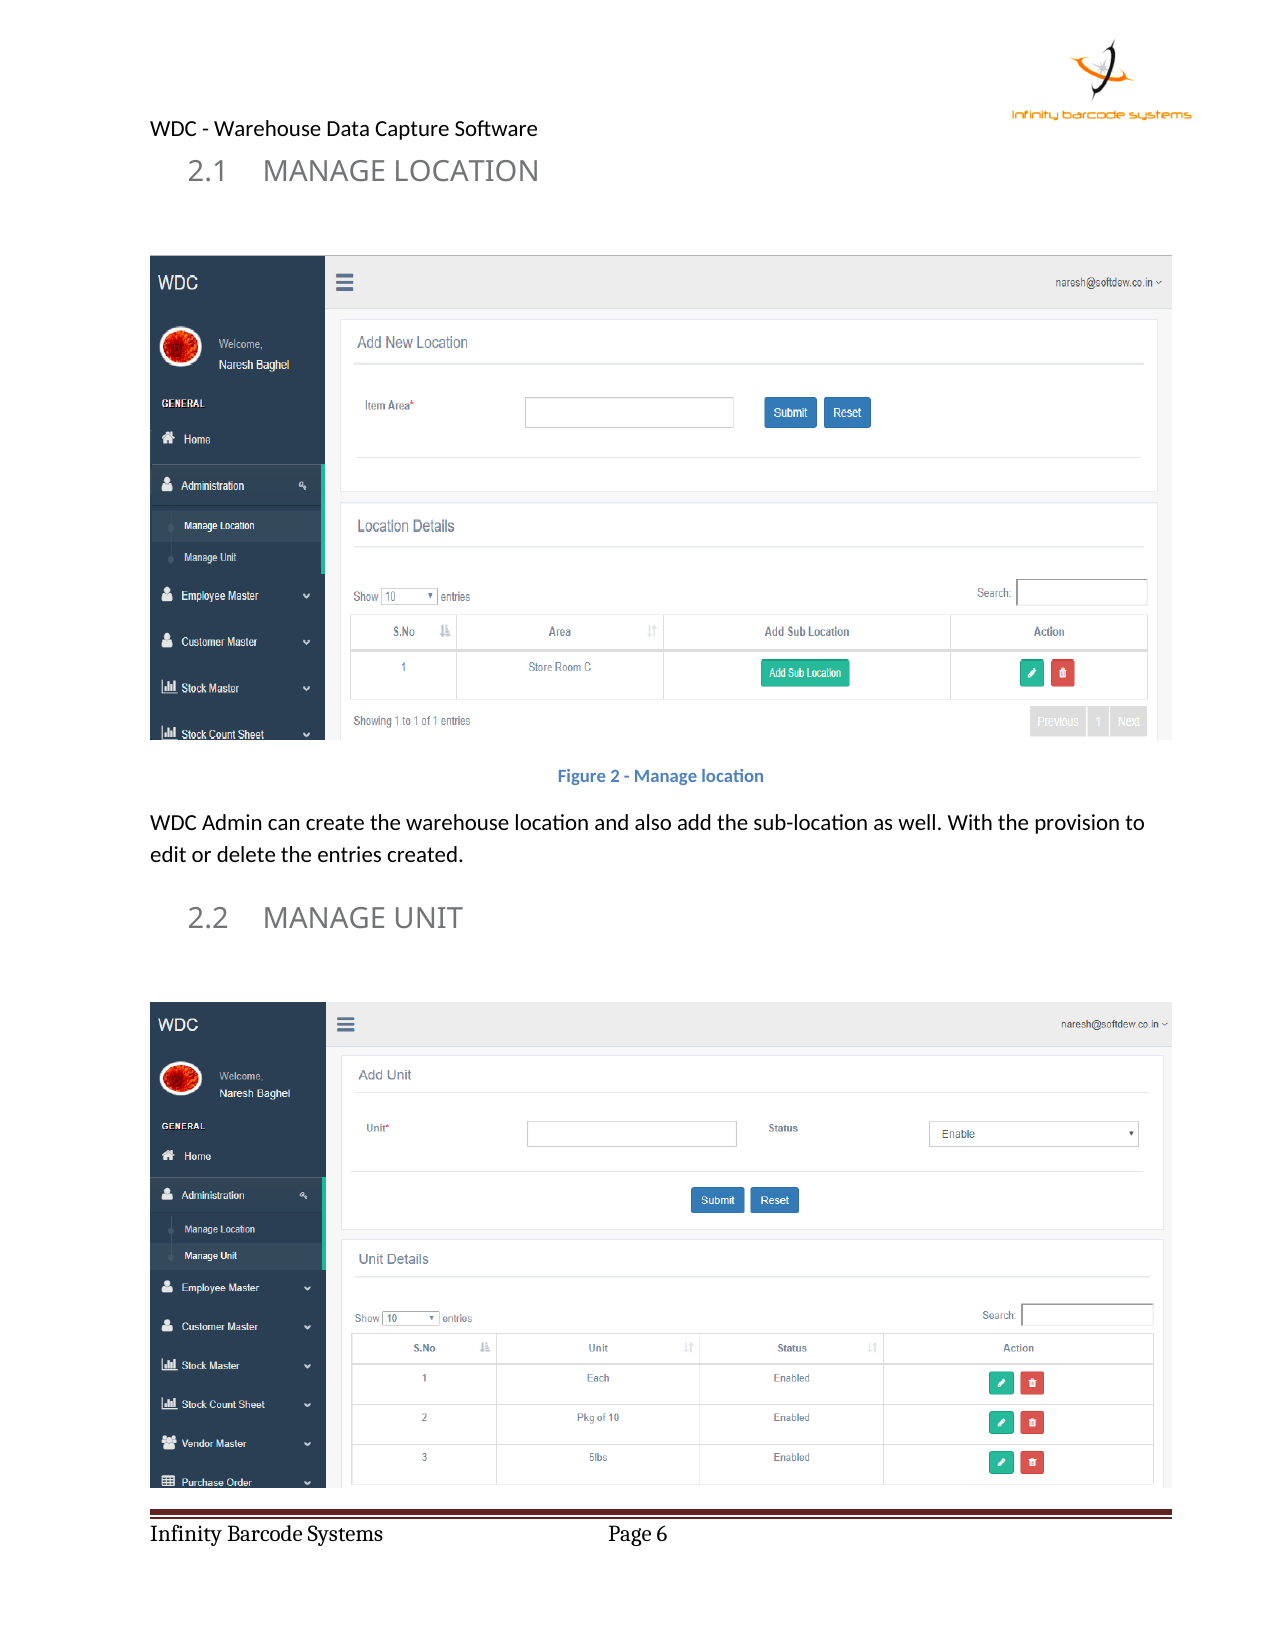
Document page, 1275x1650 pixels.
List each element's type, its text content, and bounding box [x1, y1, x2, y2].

subtitle manage Location [187, 150, 1172, 190]
picture [1004, 28, 1208, 136]
text Figure 2 - Manage location [150, 764, 1172, 787]
picture [150, 1002, 1172, 1488]
picture [150, 255, 1172, 740]
text WDC Admin can create the warehouse location and also add the sub-location as well. With the provision to edit or delete the entries created. [150, 808, 1172, 868]
subtitle Manage Unit [187, 898, 1172, 937]
